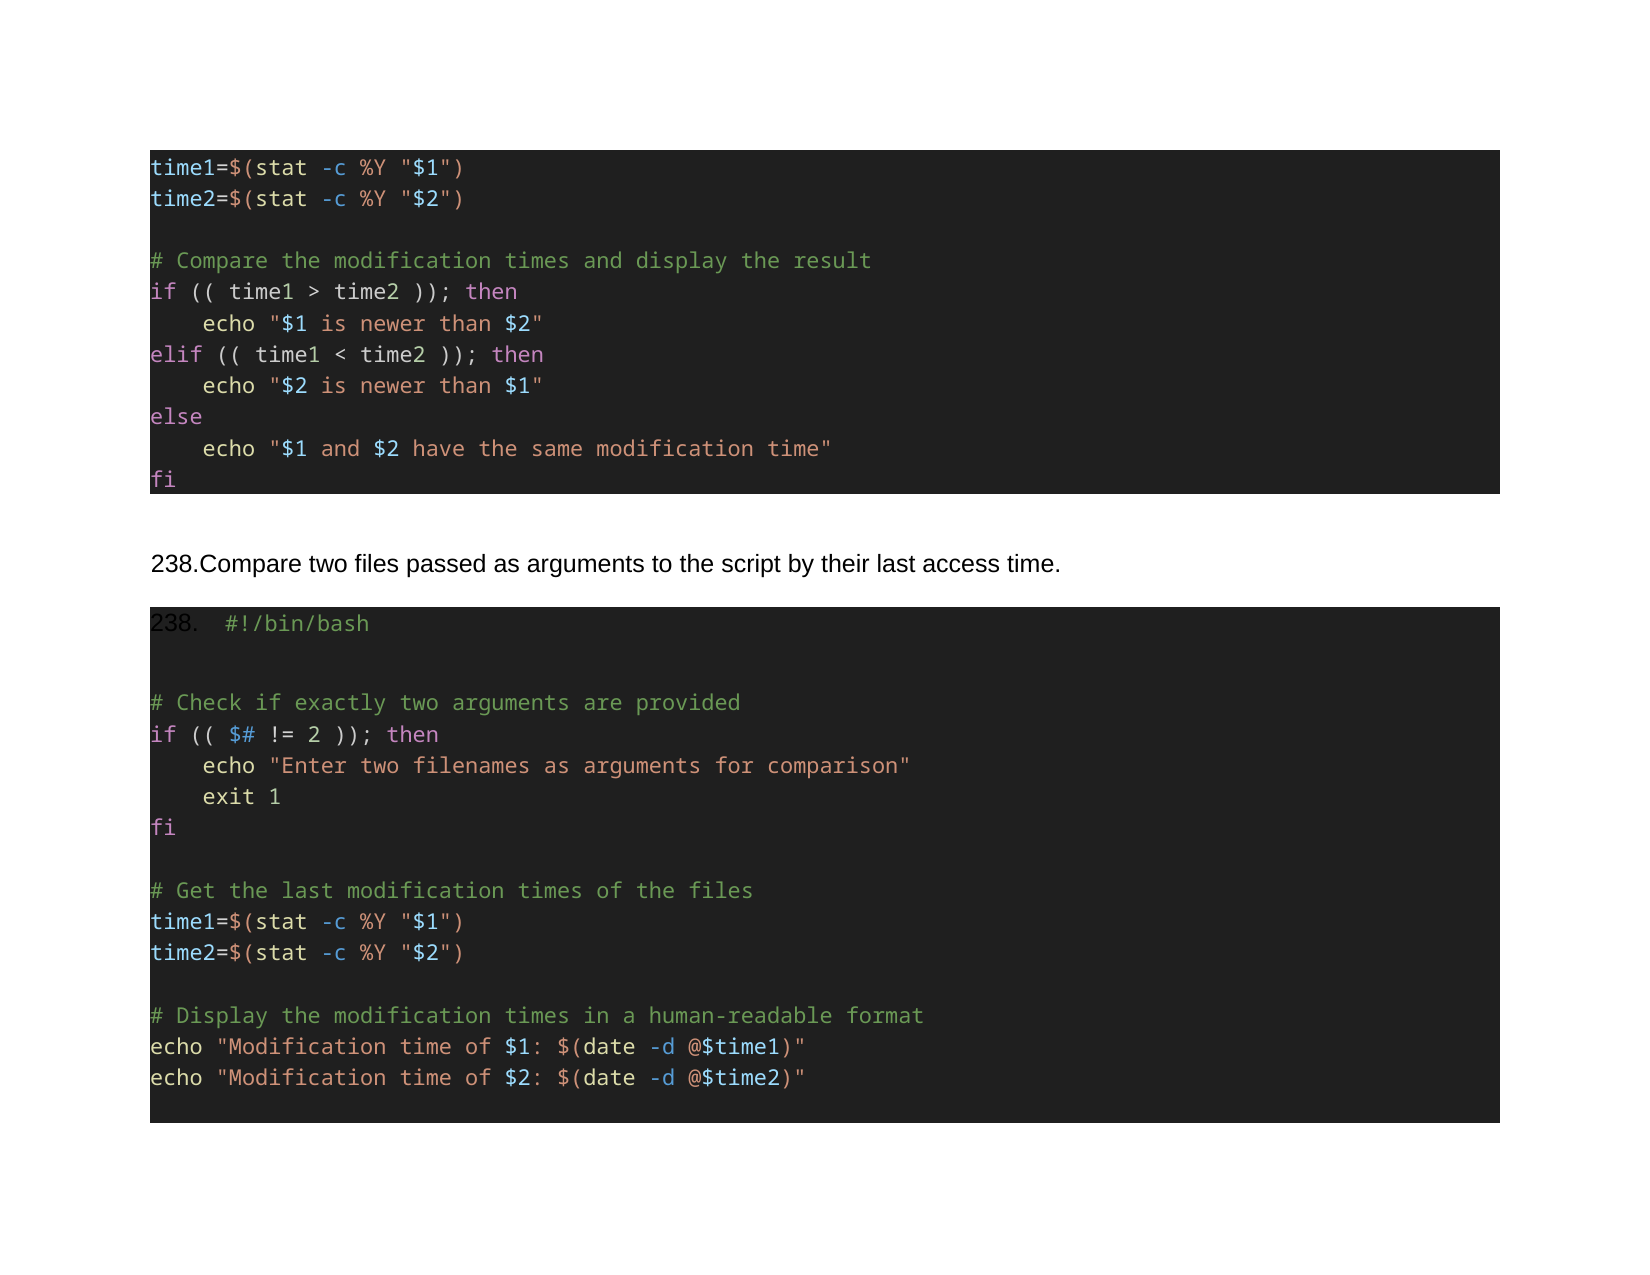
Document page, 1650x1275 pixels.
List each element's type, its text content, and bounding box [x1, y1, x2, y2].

text time1=$(stat -c %Y "$1") [150, 150, 1500, 181]
text echo "Modification time of $1: $(date -d @$time1)" [150, 1030, 1500, 1061]
text elif (( time1 < time2 )); then [150, 337, 1500, 369]
text time1=$(stat -c %Y "$1") [150, 905, 1500, 936]
text fi [150, 462, 1500, 494]
text # Compare the modification times and display the result [150, 244, 1500, 275]
text exit 1 [150, 780, 1500, 811]
text 238.Compare two files passed as arguments to the script by their last access time. [151, 549, 1462, 578]
text echo "Enter two filenames as arguments for comparison" [150, 748, 1500, 780]
text echo "$1 and $2 have the same modification time" [150, 431, 1500, 462]
text # Get the last modification times of the files [150, 873, 1500, 905]
text # Display the modification times in a human-readable format [150, 998, 1500, 1030]
text if (( time1 > time2 )); then [150, 275, 1500, 306]
text 238. #!/bin/bash [150, 607, 1500, 638]
text else [150, 400, 1500, 431]
text echo "Modification time of $2: $(date -d @$time2)" [150, 1061, 1500, 1092]
text time2=$(stat -c %Y "$2") [150, 936, 1500, 967]
text if (( $# != 2 )); then [150, 717, 1500, 748]
text # Check if exactly two arguments are provided [150, 686, 1500, 717]
text time2=$(stat -c %Y "$2") [150, 181, 1500, 212]
text echo "$2 is newer than $1" [150, 369, 1500, 400]
text echo "$1 is newer than $2" [150, 306, 1500, 337]
text fi [150, 811, 1500, 842]
